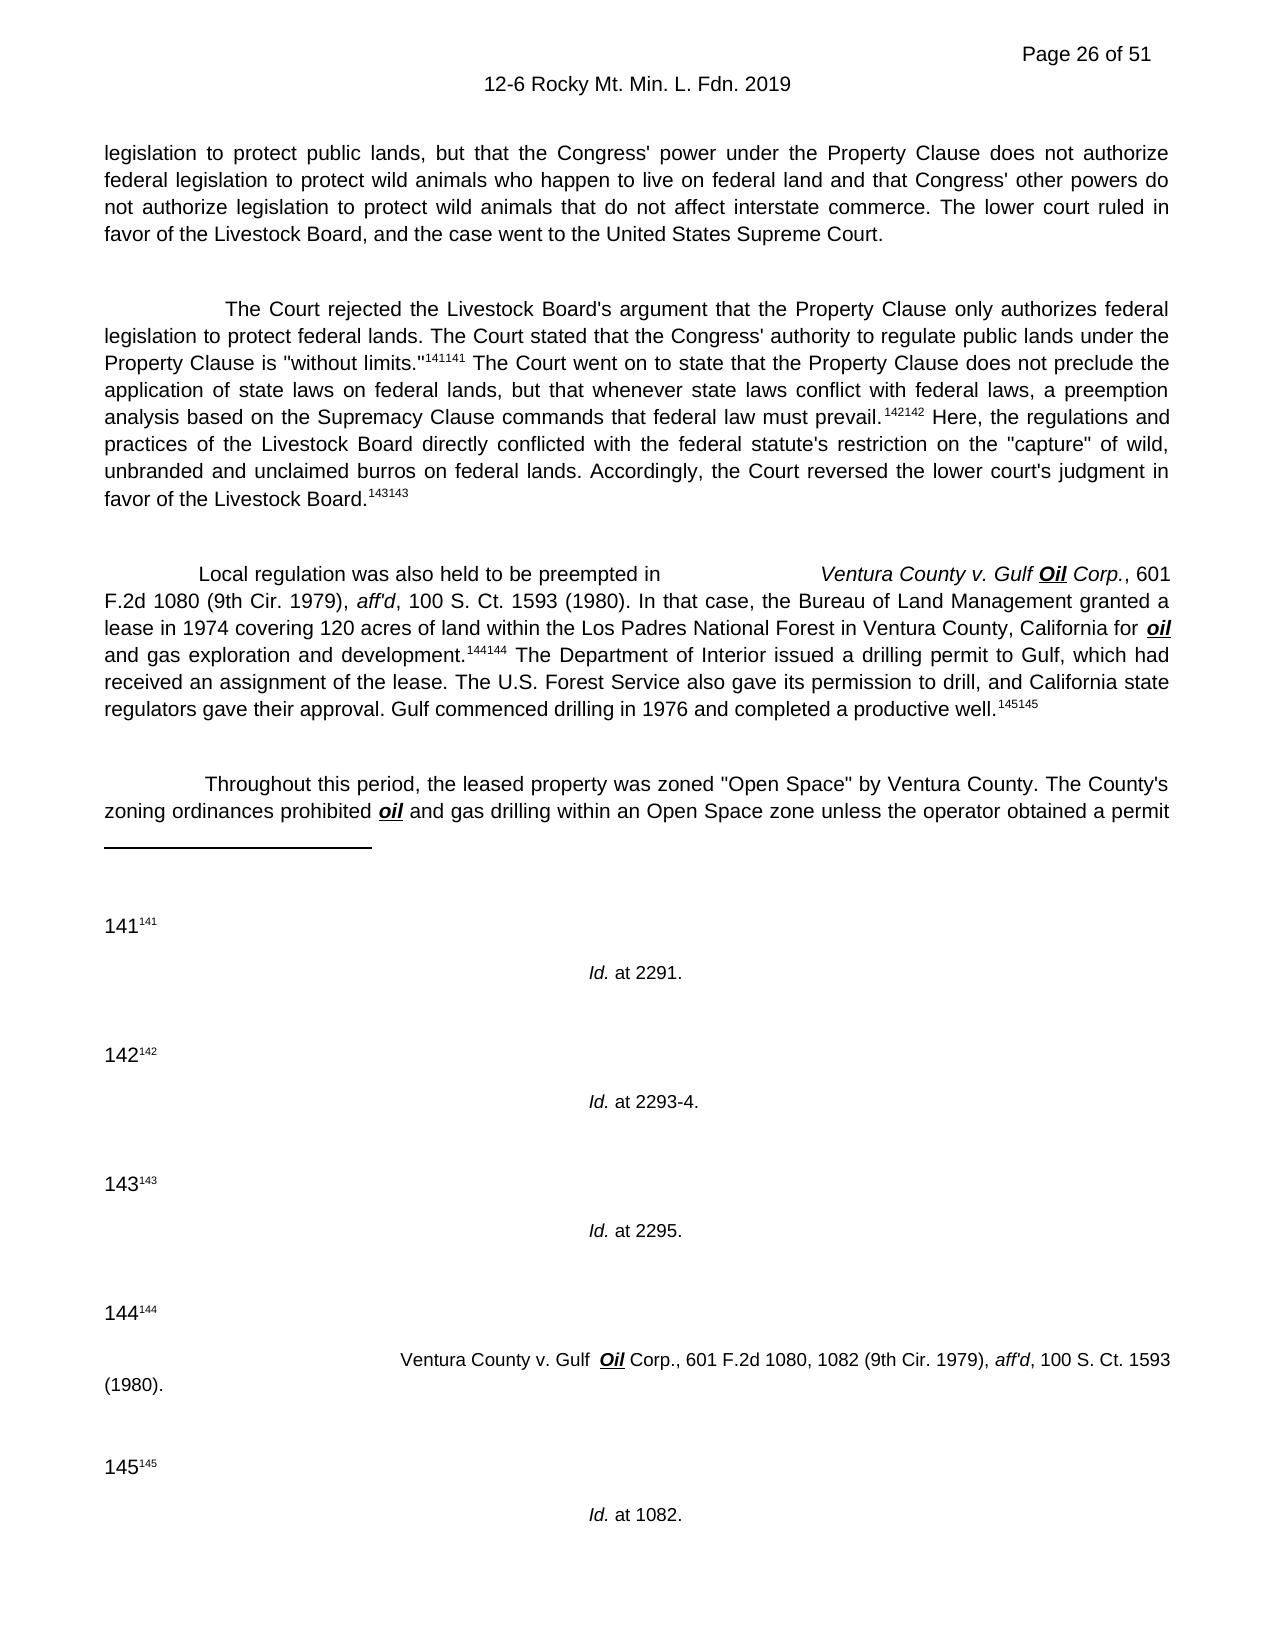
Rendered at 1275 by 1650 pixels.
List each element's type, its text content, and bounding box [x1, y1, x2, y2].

text Local regulation was also held to be preempted in Ventura County v. Gulf Oil Corp., 601 F.2d 1080 (9th Cir. 1979), aff'd, 100 S. Ct. 1593 (1980). In that case, the Bureau of Land Management granted a lease in 1974 covering 120 acres of land within the Los Padres National Forest in Ventura County, California for oil and gas exploration and development.144 The Department of Interior issued a drilling permit to Gulf, which had received an assignment of the lease. The U.S. Forest Service also gave its permission to drill, and California state regulators gave their approval. Gulf commenced drilling in 1976 and completed a productive well.145 [104, 558, 1171, 721]
text The Bureau of Land Management demanded that the Livestock Board recover the burros and return them to public lands. The Livestock Board field suit in federal court, seeking a declaratory judgment that the Act was unconstitutional.140 The Livestock Board argued that the Property Clause grants Congress the power to enact legislation to protect public lands, but that the Congress' power under the Property Clause does not authorize federal legislation to protect wild animals who happen to live on federal land and that Congress' other powers do not authorize legislation to protect wild animals that do not affect interstate commerce. The lower court ruled in favor of the Livestock Board, and the case went to the United States Supreme Court. [104, 137, 1171, 246]
text Throughout this period, the leased property was zoned "Open Space" by Ventura County. The County's zoning ordinances prohibited oil and gas drilling within an Open Space zone unless the operator obtained a permit from the Ventura County Planning Commission. The requirements for obtaining such a permit included 11 mandatory conditions and the Planning Board had discretion to impose whatever additional conditions it chose.146 [104, 769, 1171, 823]
text The Court rejected the Livestock Board's argument that the Property Clause only authorizes federal legislation to protect federal lands. The Court stated that the Congress' authority to regulate public lands under the Property Clause is "without limits."141 The Court went on to state that the Property Clause does not preclude the application of state laws on federal lands, but that whenever state laws conflict with federal laws, a preemption analysis based on the Supremacy Clause commands that federal law must prevail.142 Here, the regulations and practices of the Livestock Board directly conflicted with the federal statute's restriction on the "capture" of wild, unbranded and unclaimed burros on federal lands. Accordingly, the Court reversed the lower court's judgment in favor of the Livestock Board.143 [104, 294, 1171, 510]
